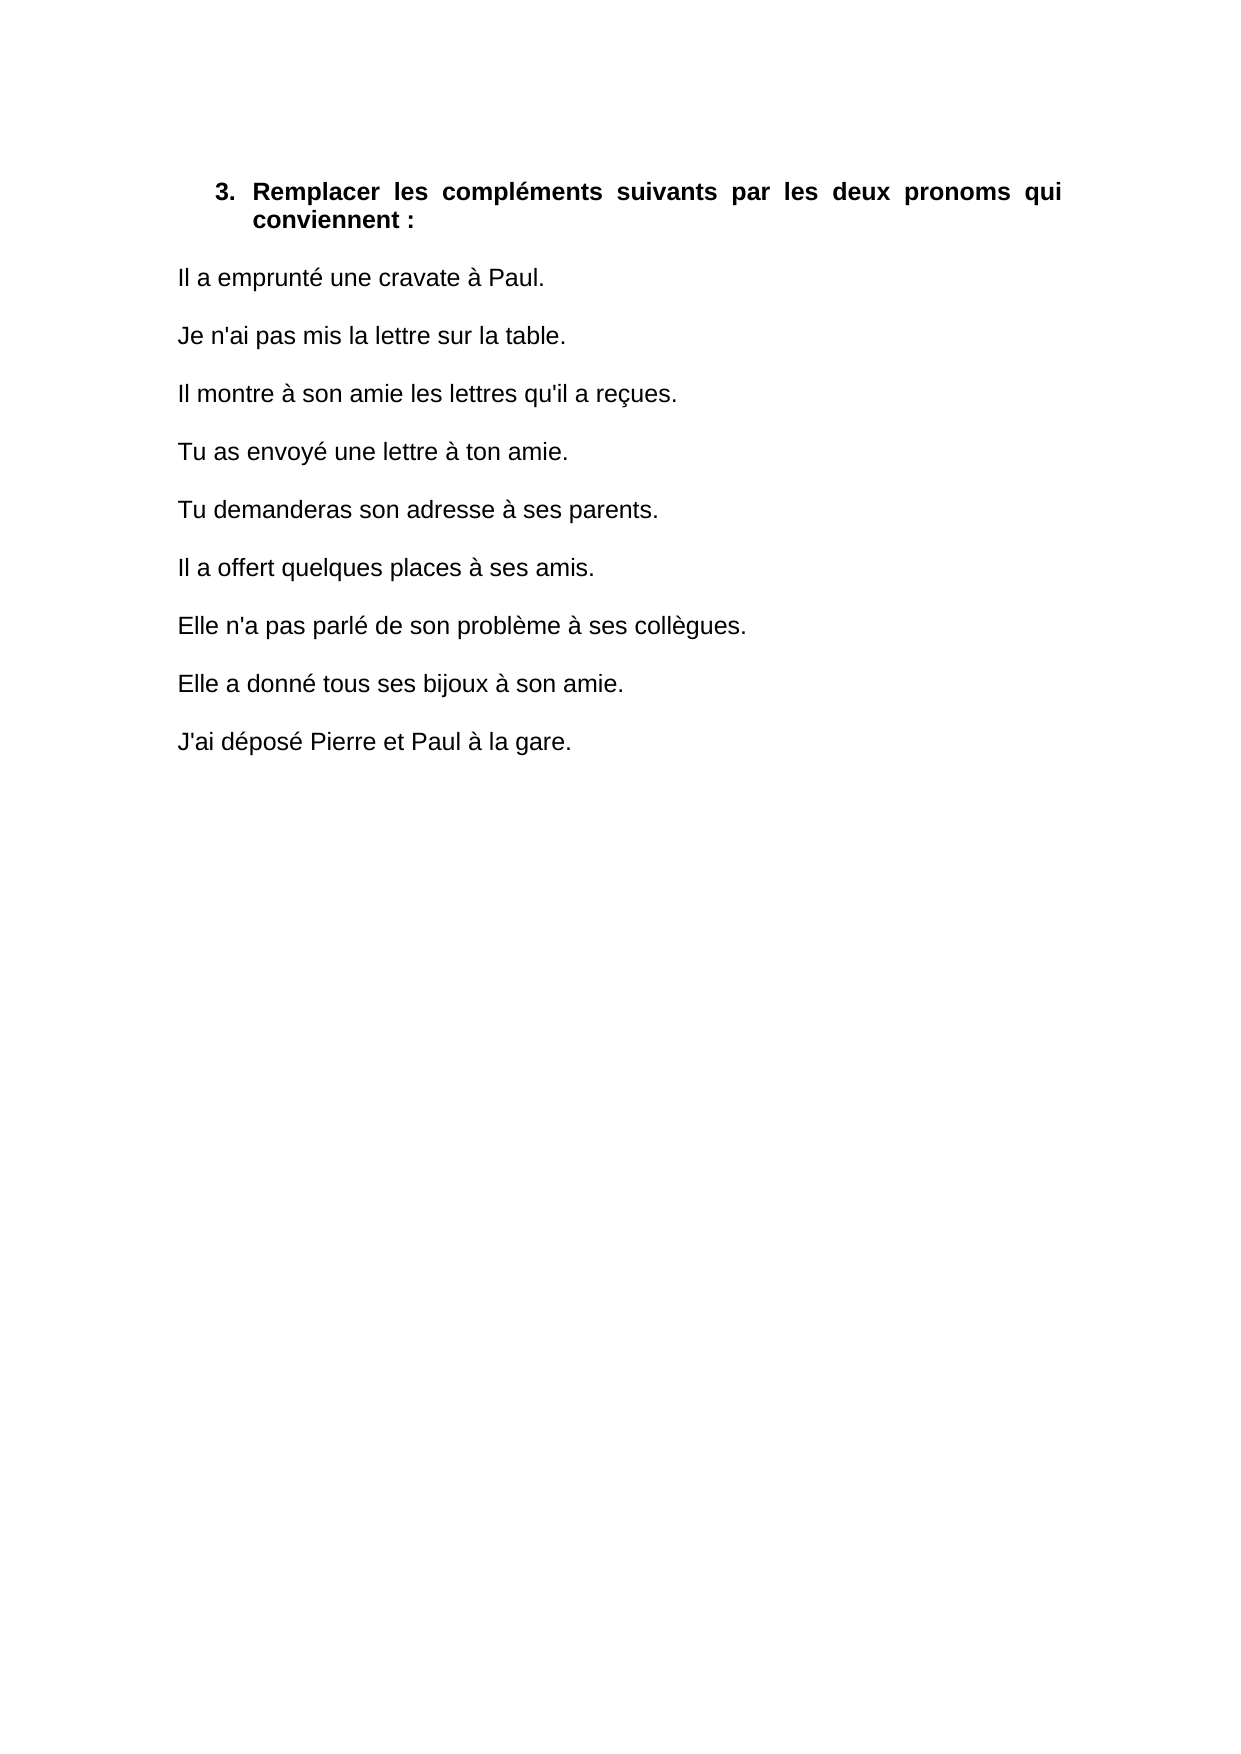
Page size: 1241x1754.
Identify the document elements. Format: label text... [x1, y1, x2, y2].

text Tu as envoyé une lettre à ton amie. [177, 437, 1063, 466]
text Il montre à son amie les lettres qu'il a reçues. [177, 379, 1063, 408]
text Il a offert quelques places à ses amis. [177, 553, 1063, 582]
list Remplacer les compléments suivants par les deux pronoms qui conviennent : [215, 177, 1063, 234]
text Elle n'a pas parlé de son problème à ses collègues. [177, 611, 1063, 640]
text Je n'ai pas mis la lettre sur la table. [177, 321, 1063, 350]
text J'ai déposé Pierre et Paul à la gare. [177, 727, 1063, 756]
text Il a emprunté une cravate à Paul. [177, 263, 1063, 292]
text Tu demanderas son adresse à ses parents. [177, 495, 1063, 524]
text Elle a donné tous ses bijoux à son amie. [177, 669, 1063, 698]
